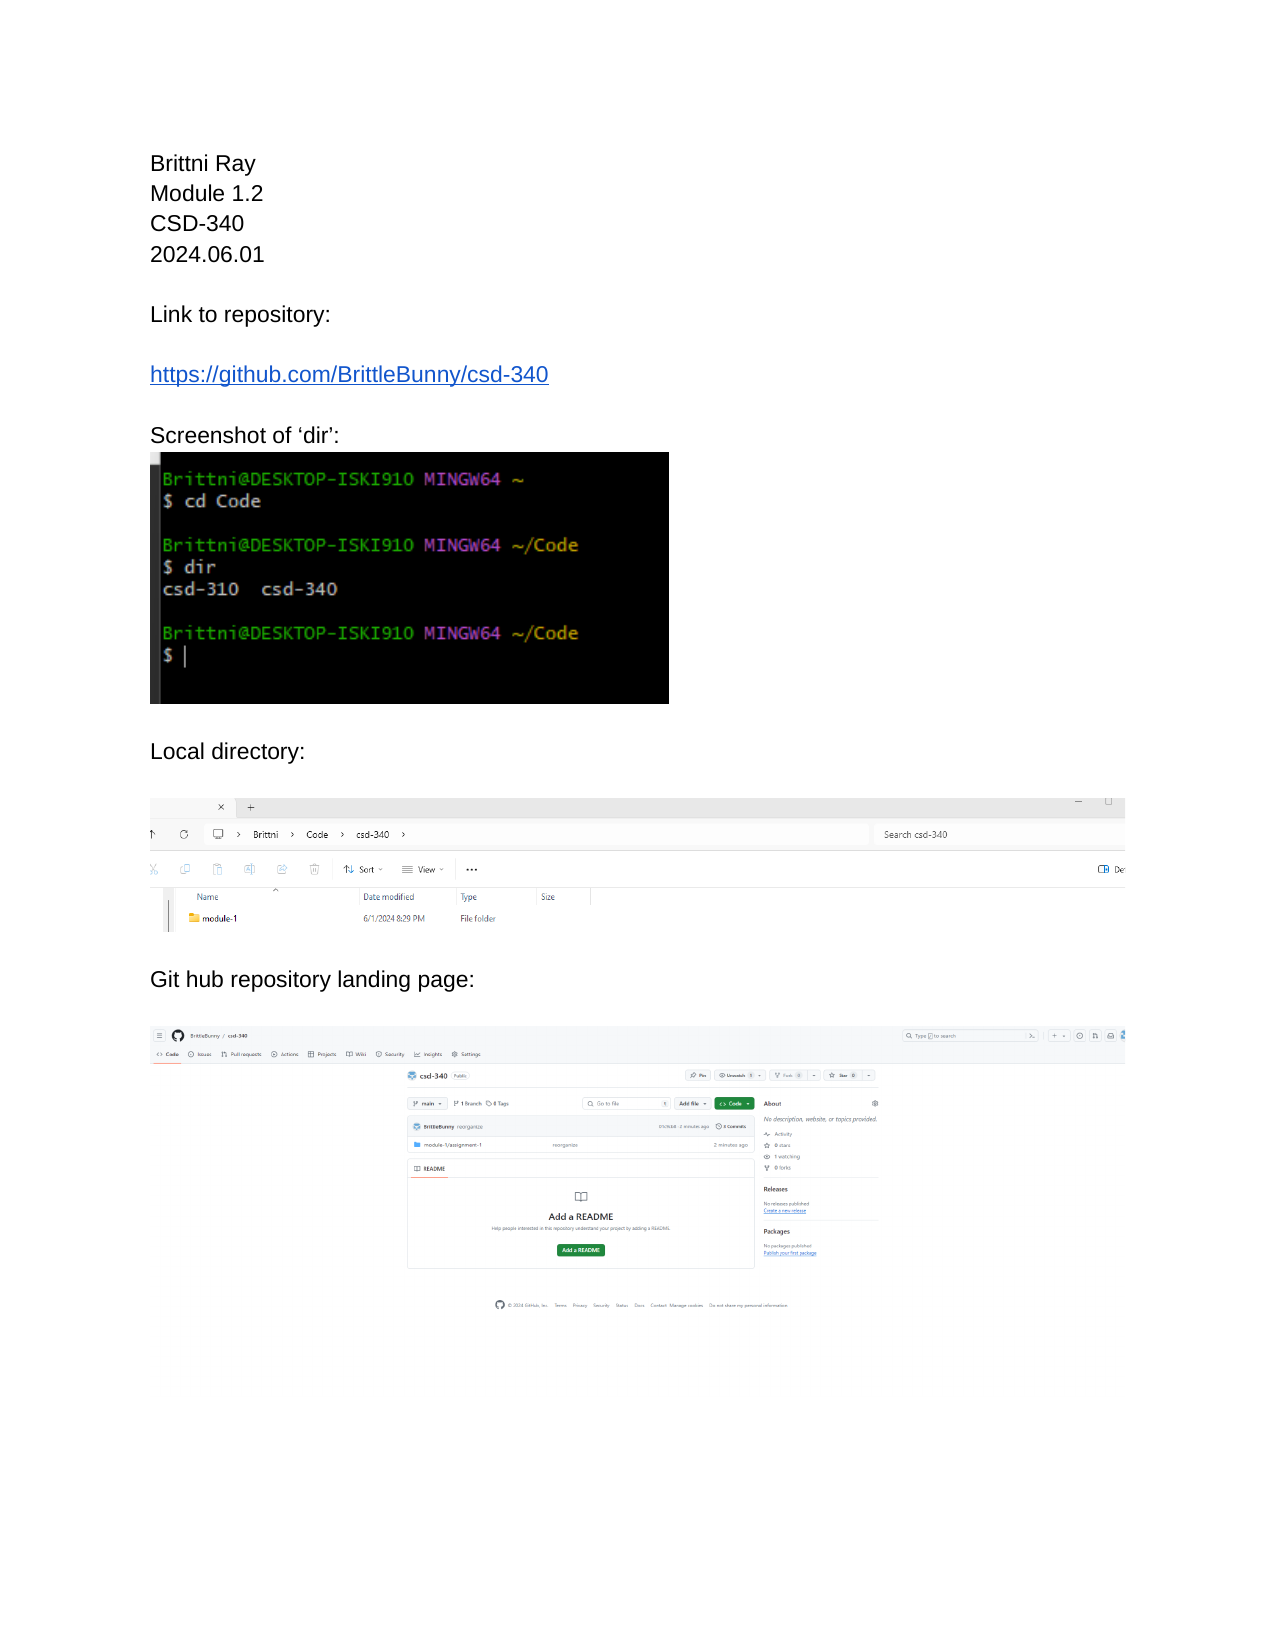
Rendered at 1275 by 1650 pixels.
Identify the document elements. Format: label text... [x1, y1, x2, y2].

text 2024.06.01 [150, 241, 1125, 267]
text Brittni Ray [150, 150, 1125, 176]
text https://github.com/BrittleBunny/csd-340 [150, 361, 1125, 388]
picture [150, 798, 1125, 932]
text Screenshot of ‘dir’: [150, 422, 1125, 448]
text Git hub repository landing page: [150, 966, 1125, 992]
text Local directory: [150, 738, 1125, 764]
picture [150, 1026, 1125, 1397]
text Module 1.2 [150, 180, 1125, 207]
text CSD-340 [150, 210, 1125, 237]
text Link to repository: [150, 301, 1125, 327]
picture [150, 452, 669, 704]
